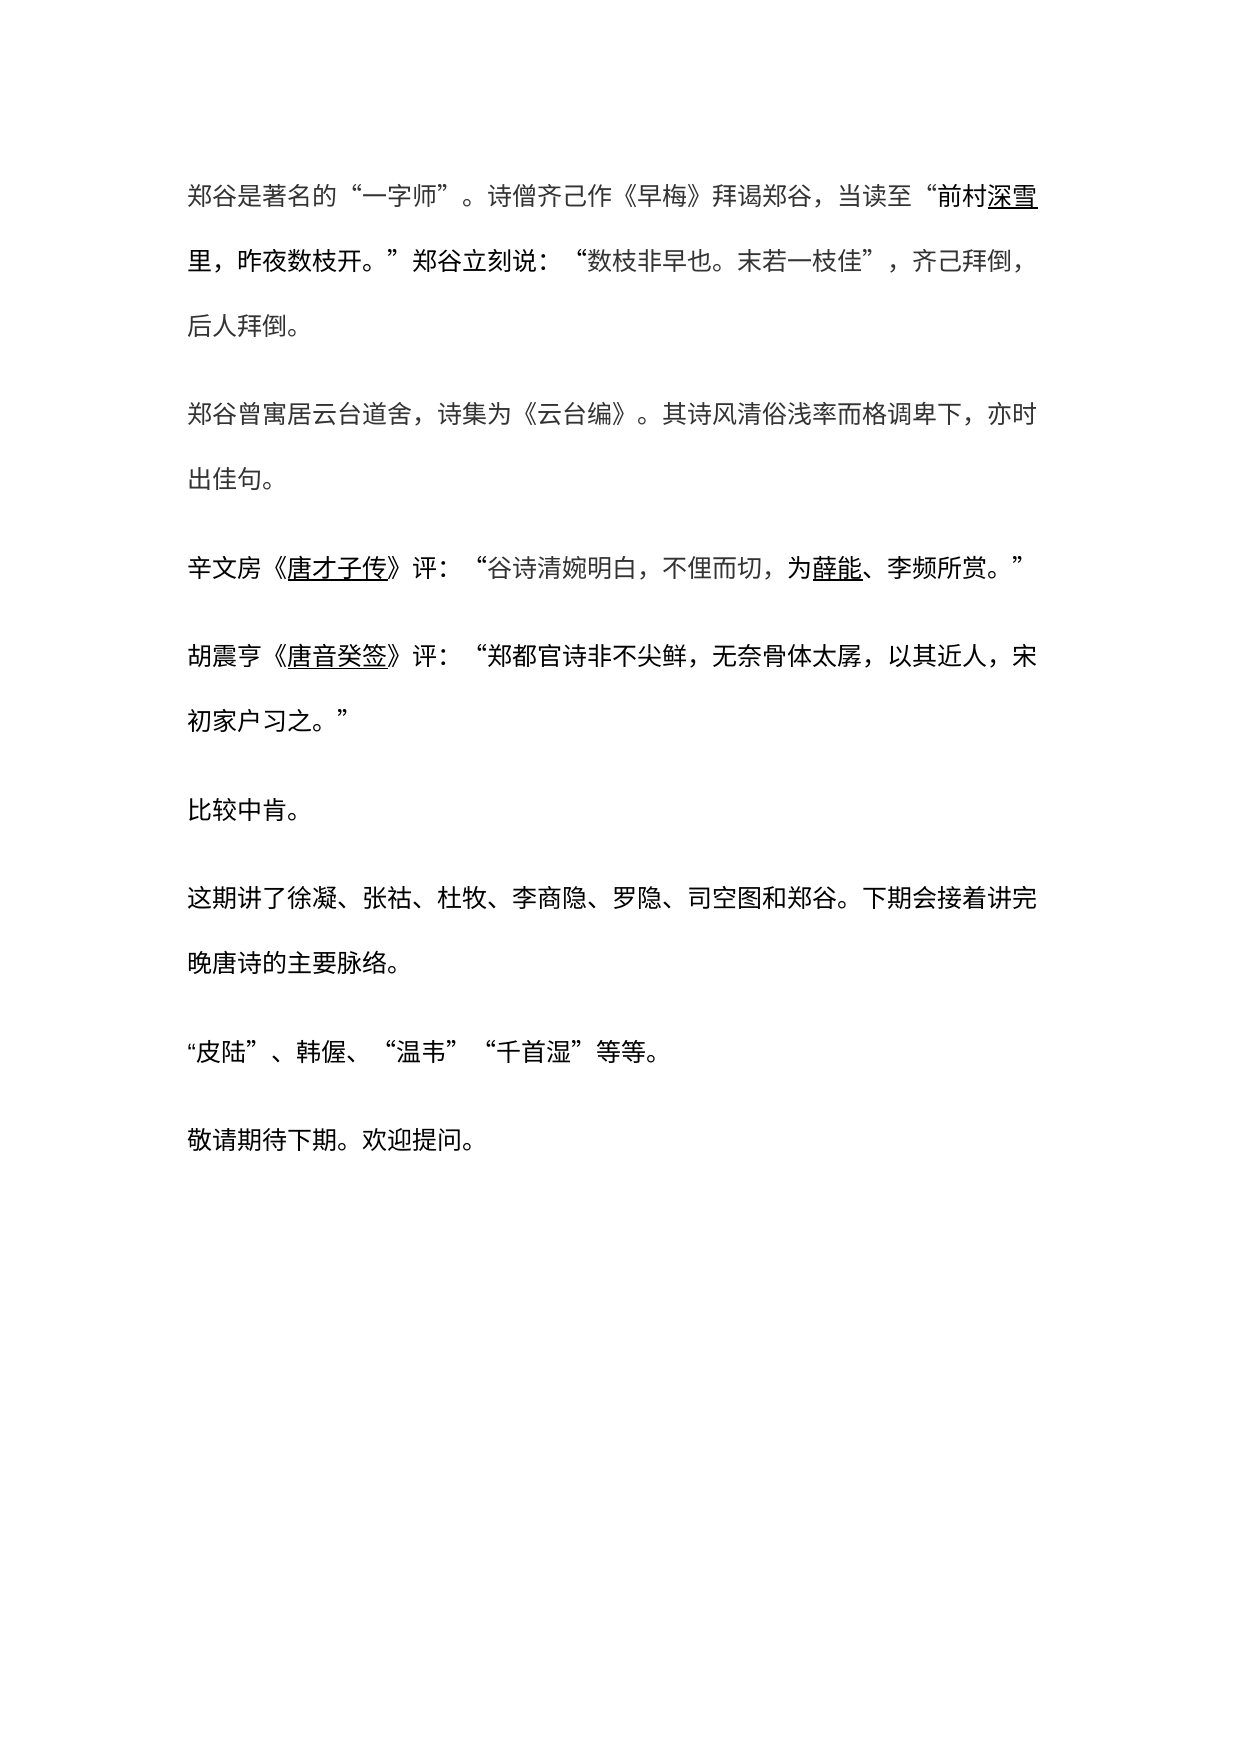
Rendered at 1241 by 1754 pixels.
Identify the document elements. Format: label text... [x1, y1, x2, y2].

text 这期讲了徐凝、张祜、杜牧、李商隐、罗隐、司空图和郑谷。下期会接着讲完晚唐诗的主要脉络。 [187, 864, 1053, 994]
text 郑谷曾寓居云台道舍，诗集为《云台编》。其诗风清俗浅率而格调卑下，亦时出佳句。 [187, 380, 1053, 510]
text “皮陆”、韩偓、“温韦”“千首湿”等等。 [187, 1018, 1053, 1083]
text 辛文房《唐才子传》评：“谷诗清婉明白，不俚而切，为薛能、李频所赏。” [187, 534, 1053, 599]
text 比较中肯。 [187, 776, 1053, 841]
text 郑谷是著名的“一字师”。诗僧齐己作《早梅》拜谒郑谷，当读至“前村深雪里，昨夜数枝开。”郑谷立刻说：“数枝非早也。末若一枝佳”，齐己拜倒，后人拜倒。 [187, 162, 1053, 357]
text 胡震亨《唐音癸签》评：“郑都官诗非不尖鲜，无奈骨体太孱，以其近人，宋初家户习之。” [187, 622, 1053, 752]
text 敬请期待下期。欢迎提问。 [187, 1106, 1053, 1171]
